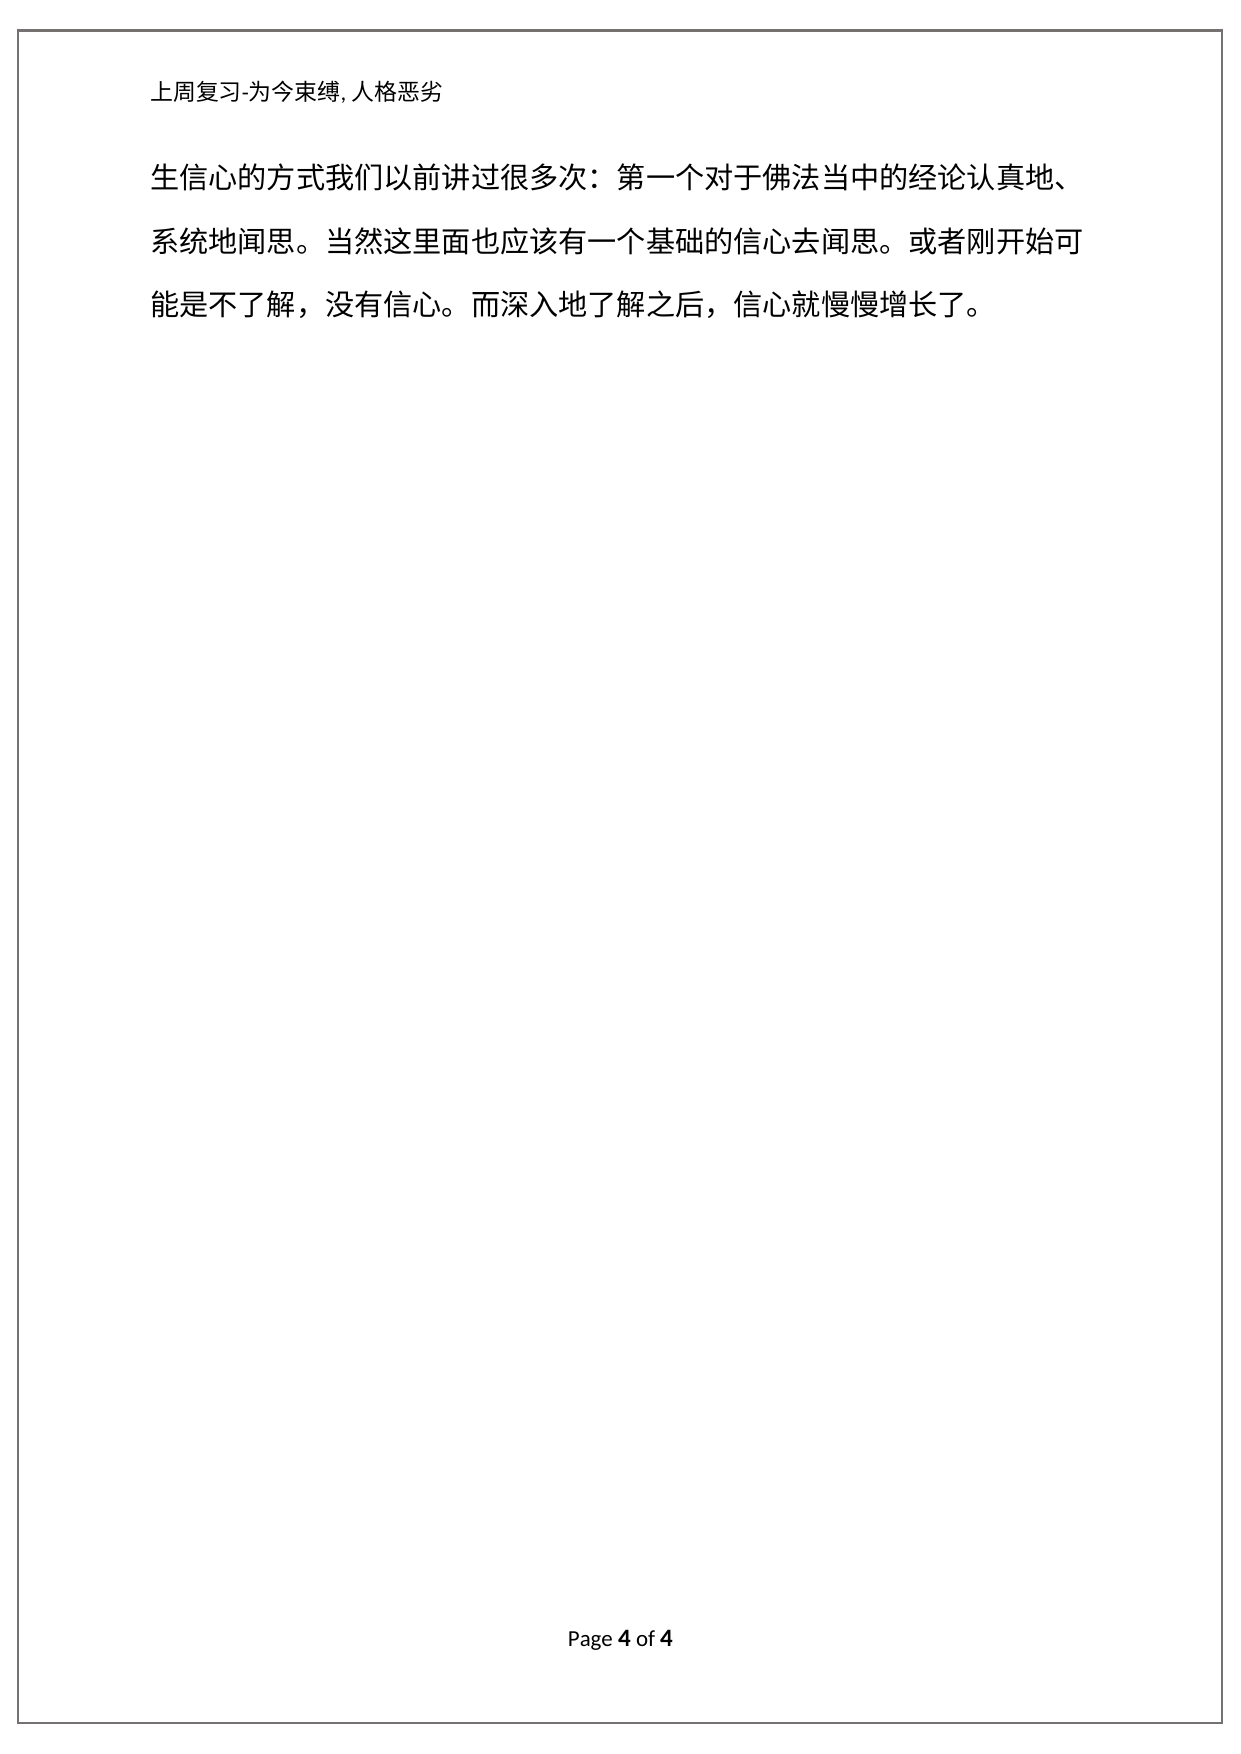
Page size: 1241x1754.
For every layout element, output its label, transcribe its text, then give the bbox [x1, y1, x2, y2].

text 生信心的方式我们以前讲过很多次：第一个对于佛法当中的经论认真地、系统地闻思。当然这里面也应该有一个基础的信心去闻思。或者刚开始可能是不了解，没有信心。而深入地了解之后，信心就慢慢增长了。 [150, 155, 1090, 324]
